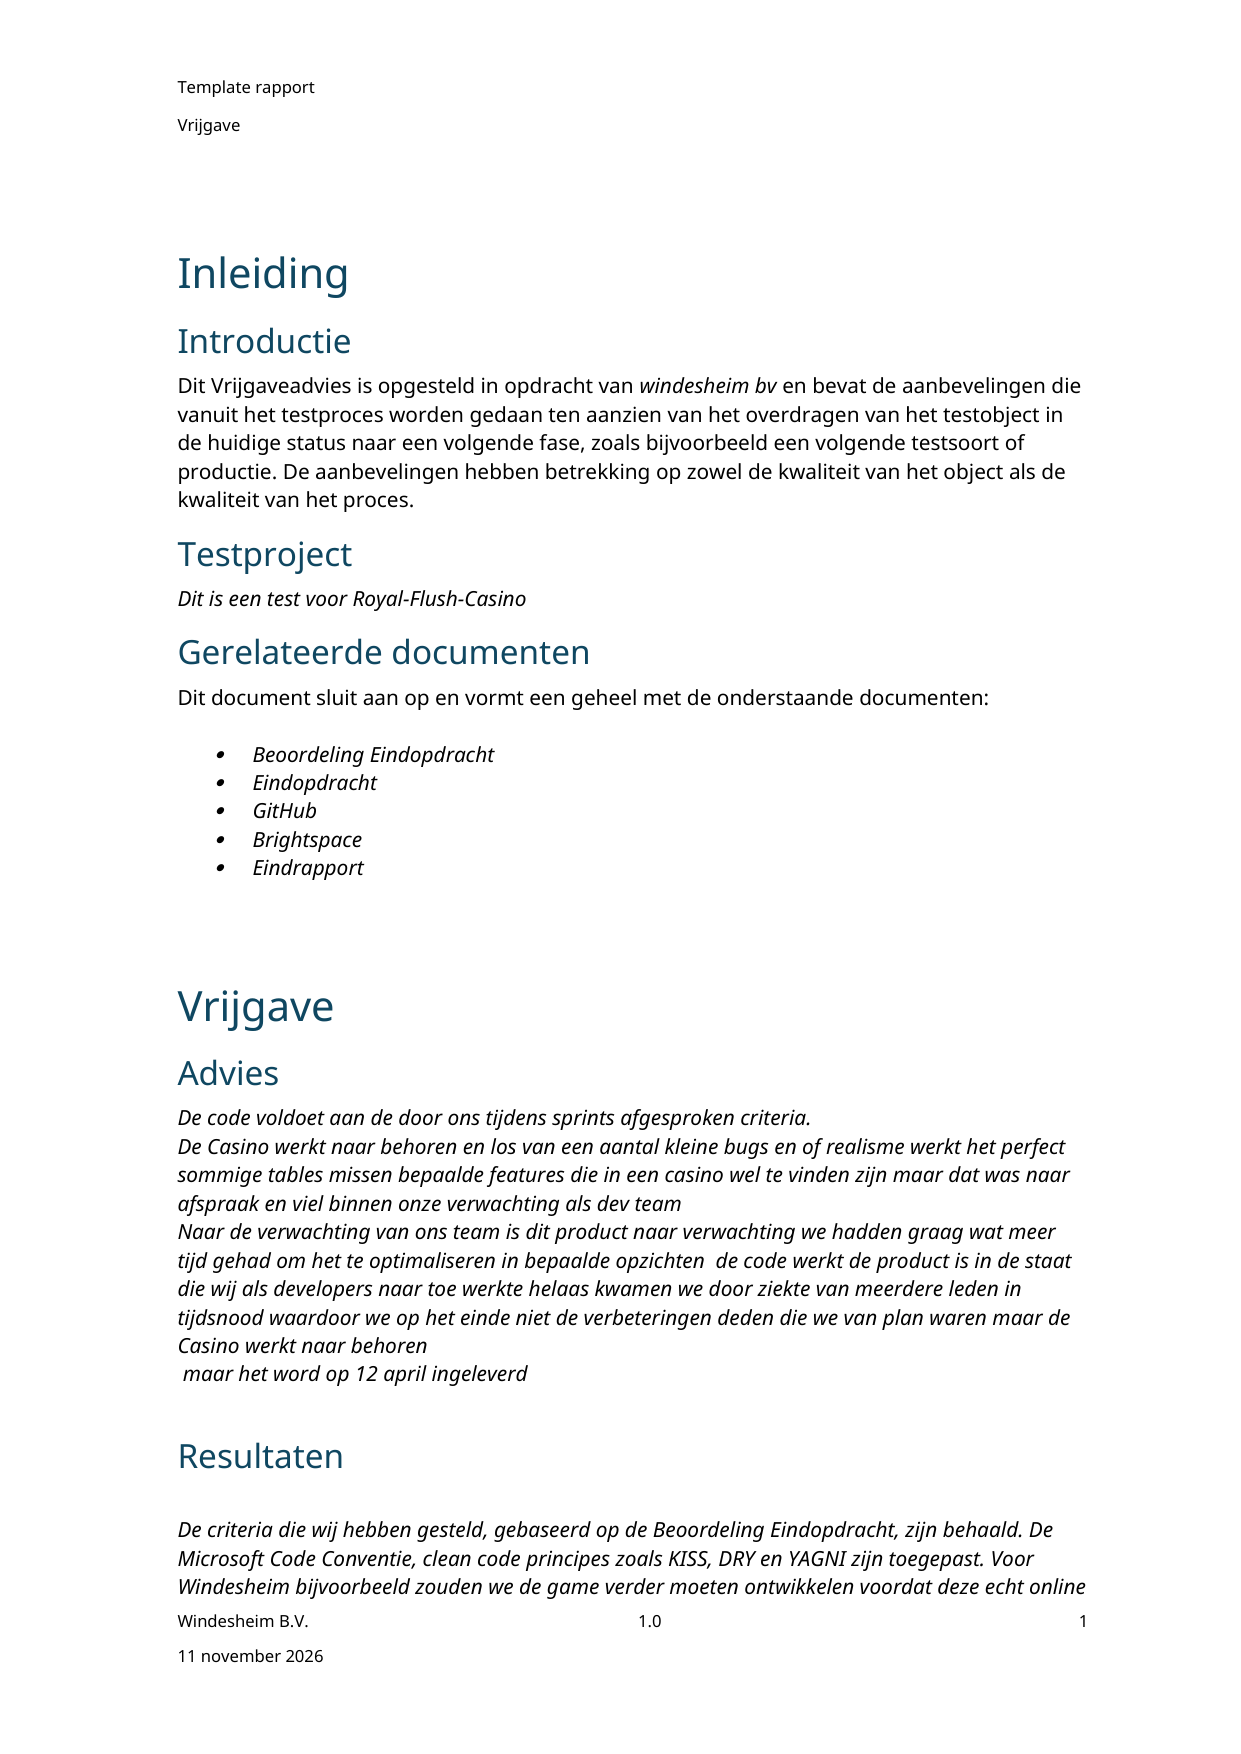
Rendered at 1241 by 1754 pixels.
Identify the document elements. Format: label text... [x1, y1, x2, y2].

text maar het word op 12 april ingeleverd [177, 1359, 1092, 1388]
text Dit is een test voor Royal-Flush-Casino [177, 584, 1092, 612]
subtitle Resultaten [177, 1433, 1092, 1478]
subtitle Testproject [177, 530, 1092, 576]
list Eindopdracht [215, 768, 1092, 797]
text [177, 1515, 1092, 1601]
subtitle Introductie [177, 318, 1092, 363]
subtitle Inleiding [177, 244, 1092, 301]
list GitHub [215, 797, 1092, 825]
text Naar de verwachting van ons team is dit product naar verwachting we hadden graag wat meer tijd gehad om het te optimaliseren in bepaalde opzichten de code werkt de product is in de staat die wij als developers naar toe werkte helaas kwamen we door ziekte van meerdere leden in tijdsnood waardoor we op het einde niet de verbeteringen deden die we van plan waren maar de Casino werkt naar behoren [177, 1217, 1092, 1359]
subtitle Gerelateerde documenten [177, 629, 1092, 674]
subtitle Vrijgave [177, 976, 1092, 1033]
text De Casino werkt naar behoren en los van een aantal kleine bugs en of realisme werkt het perfect sommige tables missen bepaalde features die in een casino wel te vinden zijn maar dat was naar afspraak en viel binnen onze verwachting als dev team [177, 1132, 1092, 1217]
text De code voldoet aan de door ons tijdens sprints afgesproken criteria. [177, 1103, 1092, 1132]
text Dit document sluit aan op en vormt een geheel met de onderstaande documenten: [177, 683, 1092, 711]
subtitle Advies [177, 1050, 1092, 1095]
list Beoordeling Eindopdracht [215, 740, 1092, 768]
list Eindrapport [215, 853, 1092, 882]
list Brightspace [215, 825, 1092, 853]
text Dit Vrijgaveadvies is opgesteld in opdracht van windesheim bv en bevat de aanbevelingen die vanuit het testproces worden gedaan ten aanzien van het overdragen van het testobject in de huidige status naar een volgende fase, zoals bijvoorbeeld een volgende testsoort of productie. De aanbevelingen hebben betrekking op zowel de kwaliteit van het object als de kwaliteit van het proces. [177, 371, 1092, 514]
